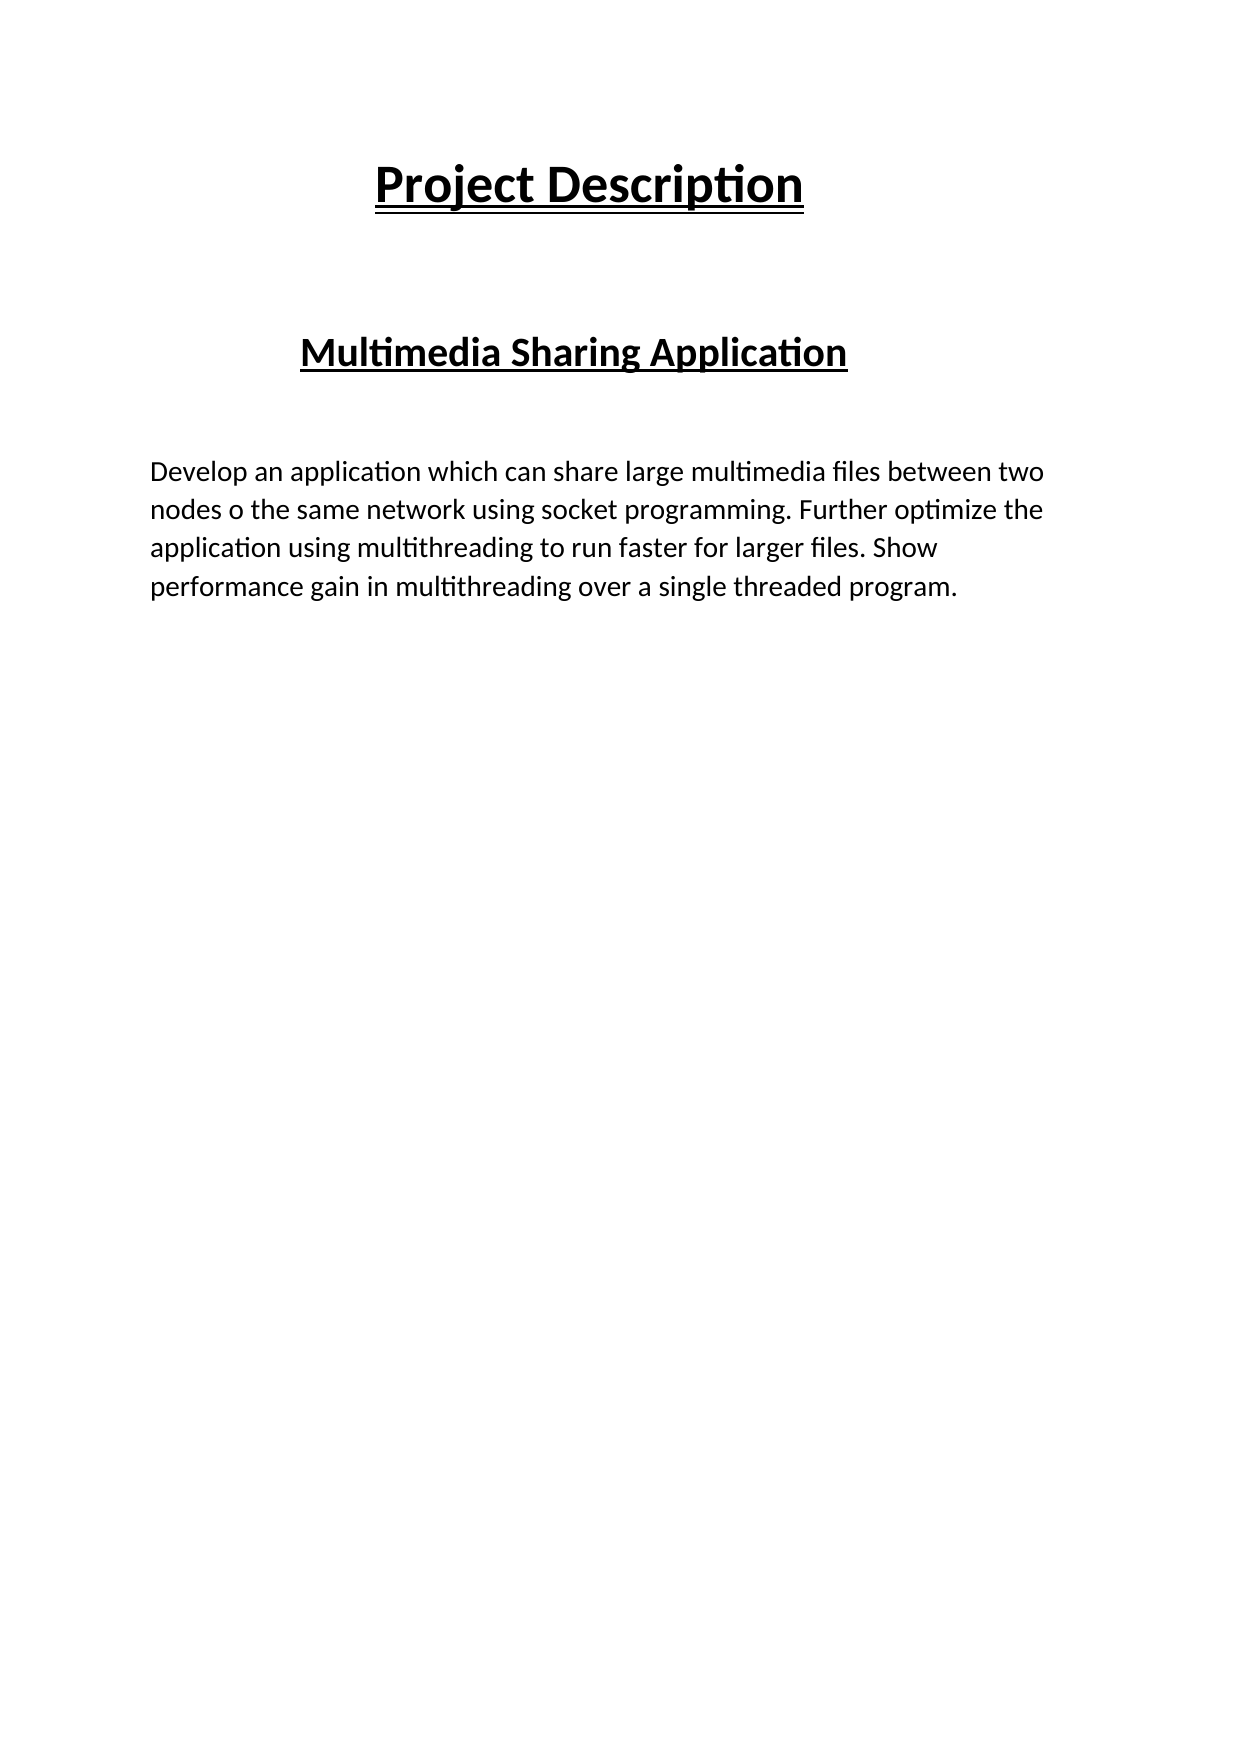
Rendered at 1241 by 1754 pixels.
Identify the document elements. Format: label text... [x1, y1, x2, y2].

text Multimedia Sharing Application [300, 326, 1090, 377]
text Project Description [375, 150, 1090, 216]
text Develop an application which can share large multimedia files between two nodes o the same network using socket programming. Further optimize the application using multithreading to run faster for larger files. Show performance gain in multithreading over a single threaded program. [150, 453, 1090, 604]
